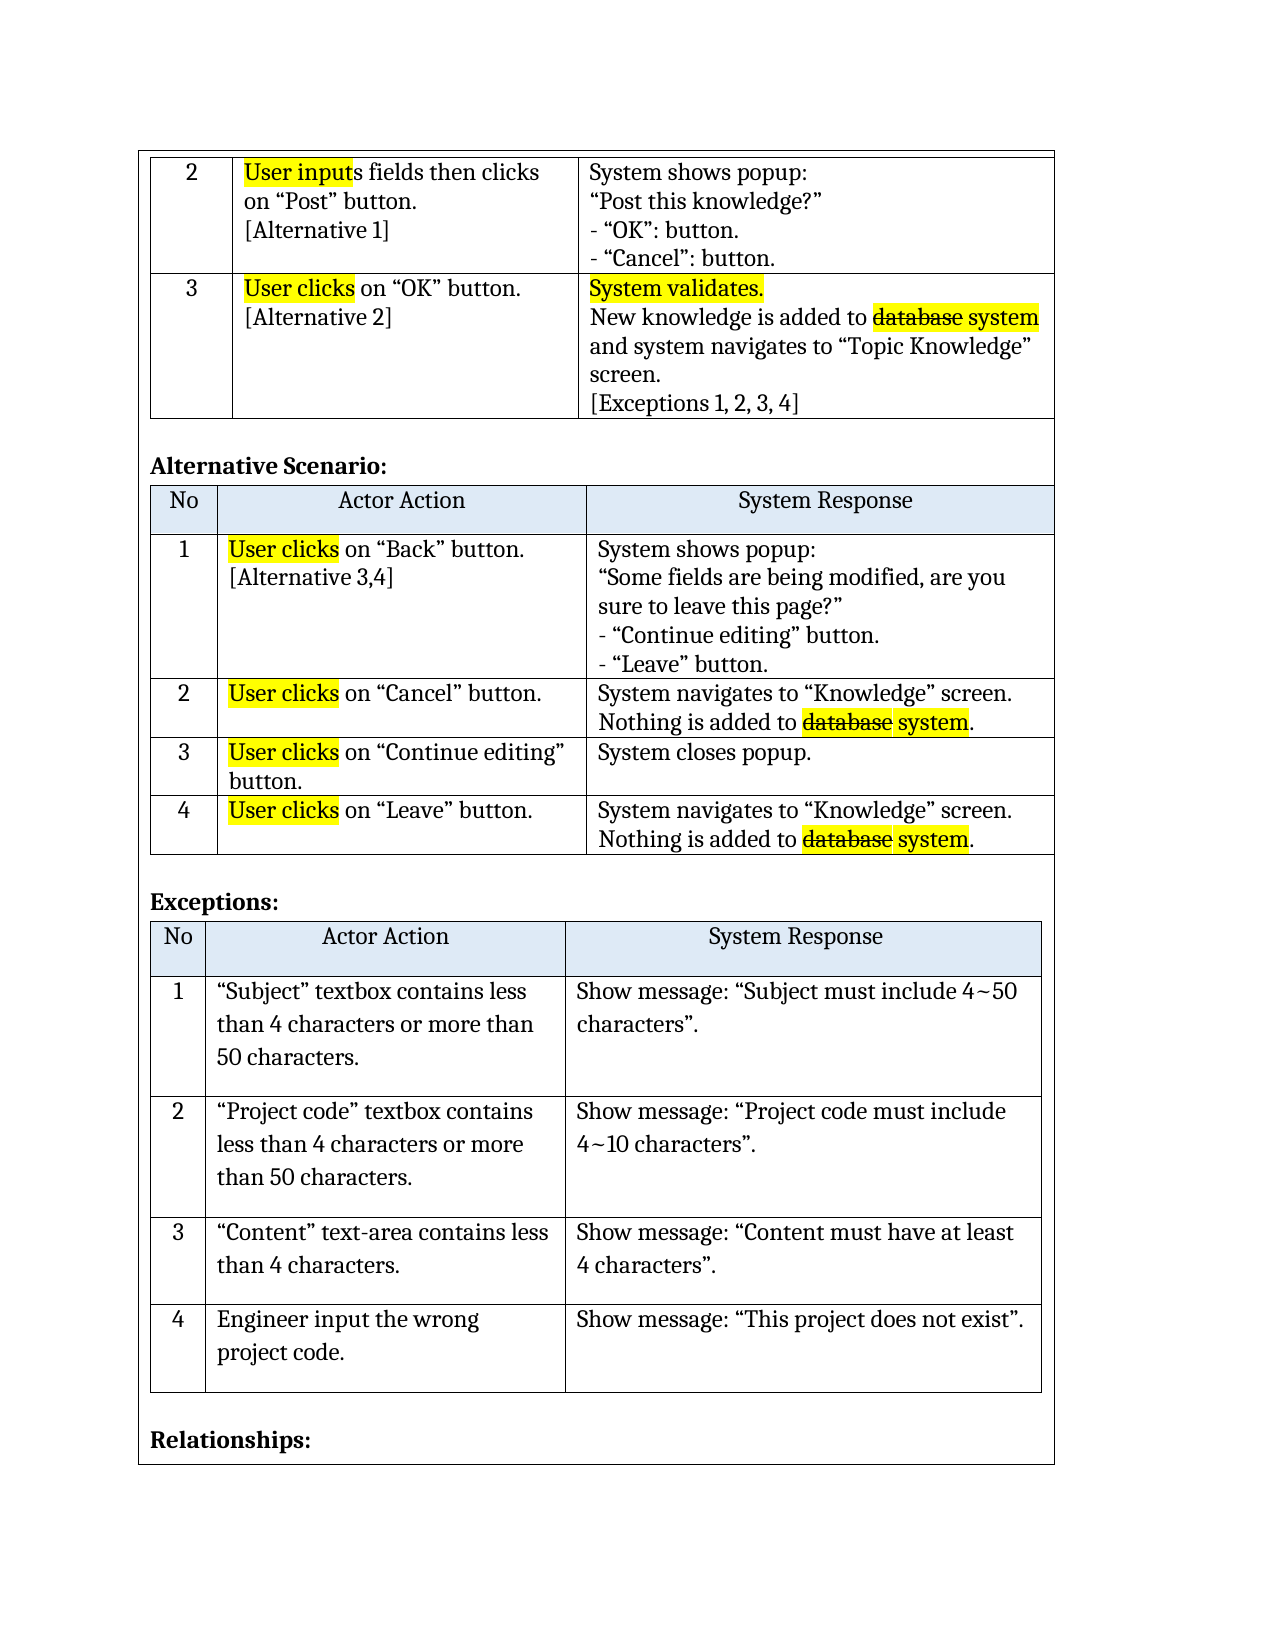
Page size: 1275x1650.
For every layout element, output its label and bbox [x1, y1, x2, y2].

table_cell [139, 151, 1054, 1464]
